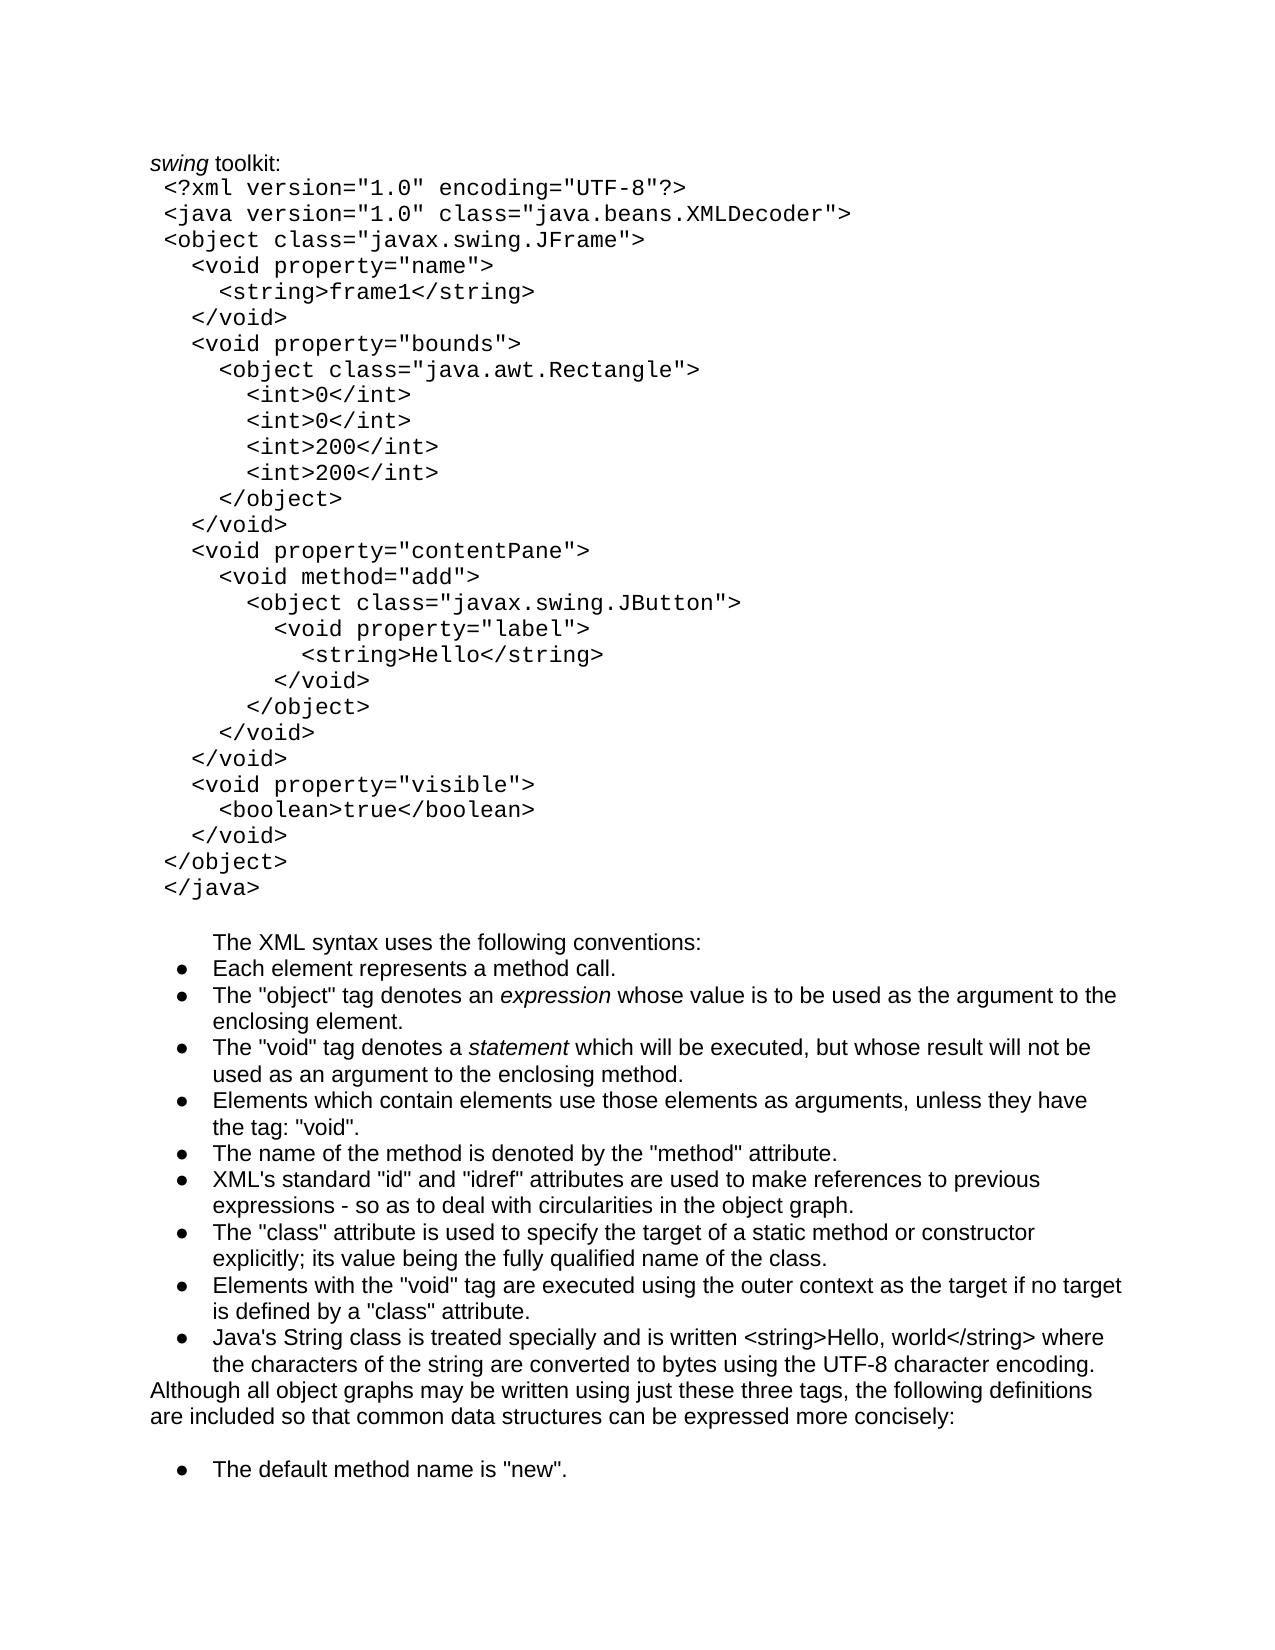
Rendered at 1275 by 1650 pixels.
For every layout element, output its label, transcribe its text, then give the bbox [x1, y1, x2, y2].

list Elements with the "void" tag are executed using the outer context as the target if no target is defined by a "class" attribute. [175, 1272, 1125, 1324]
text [150, 150, 1125, 176]
text Although all object graphs may be written using just these three tags, the following definitions are included so that common data structures can be expressed more concisely: [150, 1377, 1125, 1430]
list The "class" attribute is used to specify the target of a static method or constructor explicitly; its value being the fully qualified name of the class. [175, 1219, 1125, 1272]
list Elements which contain elements use those elements as arguments, unless they have the tag: "void". [175, 1087, 1125, 1140]
list The default method name is "new". [175, 1456, 1125, 1482]
list The "void" tag denotes a statement which will be executed, but whose result will not be used as an argument to the enclosing method. [175, 1034, 1125, 1087]
text The XML syntax uses the following conventions: [212, 929, 1125, 955]
text <?xml version="1.0" encoding="UTF-8"?> <java version="1.0" class="java.beans.XMLDecoder"> <object class="javax.swing.JFrame"> <void property="name"> <string>frame1</string> </void> <void property="bounds"> <object class="java.awt.Rectangle"> <int>0</int> <int>0</int> <int>200</int> <int>200</int> </object> </void> <void property="contentPane"> <void method="add"> <object class="javax.swing.JButton"> <void property="label"> <string>Hello</string> </void> </object> </void> </void> <void property="visible"> <boolean>true</boolean> </void> </object> </java> [150, 176, 1125, 929]
list The name of the method is denoted by the "method" attribute. [175, 1140, 1125, 1166]
list XML's standard "id" and "idref" attributes are used to make references to previous expressions - so as to deal with circularities in the object graph. [175, 1166, 1125, 1219]
list Each element represents a method call. [175, 955, 1125, 982]
list The "object" tag denotes an expression whose value is to be used as the argument to the enclosing element. [175, 982, 1125, 1034]
list Java's String class is treated specially and is written <string>Hello, world</string> where the characters of the string are converted to bytes using the UTF-8 character encoding. [175, 1324, 1125, 1377]
